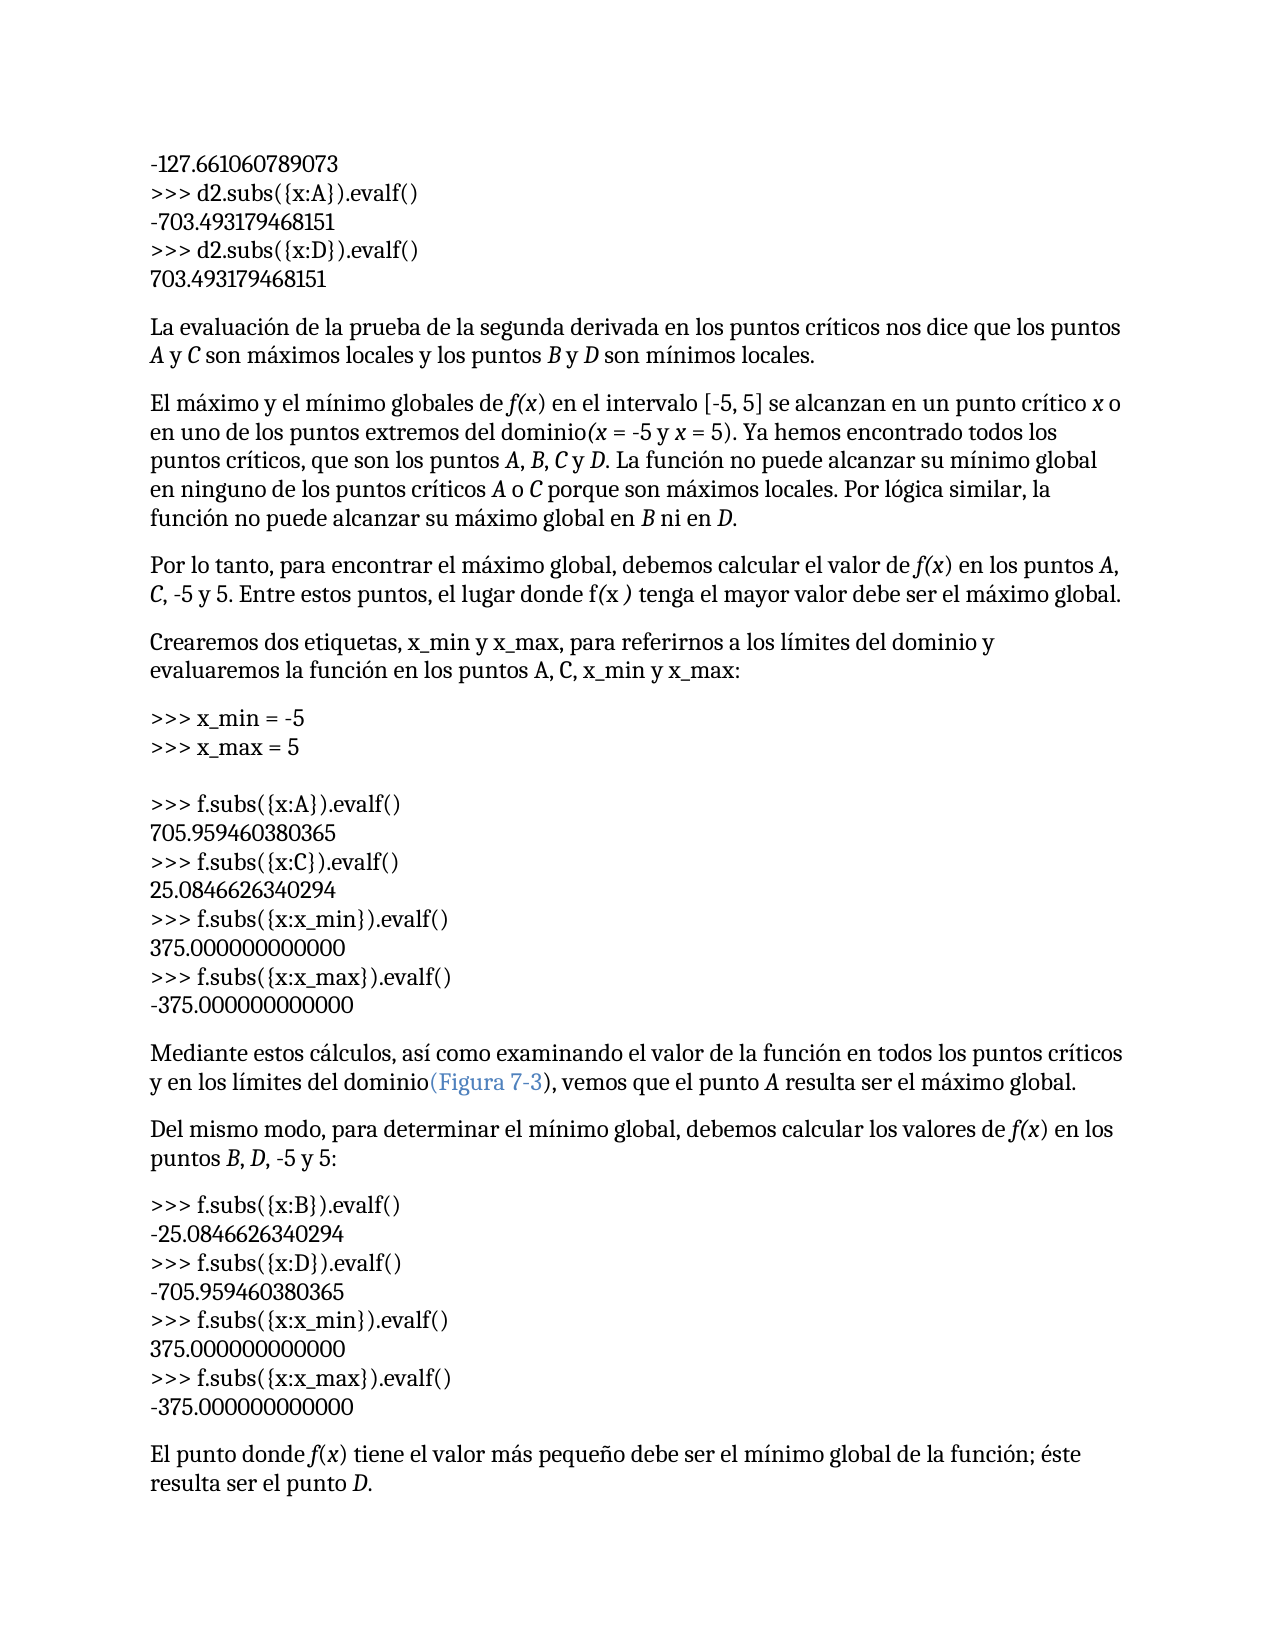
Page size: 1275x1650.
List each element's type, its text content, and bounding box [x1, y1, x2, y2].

text Mediante estos cálculos, así como examinando el valor de la función en todos los puntos críticos y en los límites del dominio(Figura 7-3), vemos que el punto A resulta ser el máximo global. [150, 1039, 1125, 1096]
text Por lo tanto, para encontrar el máximo global, debemos calcular el valor de f(x) en los puntos A, C, -5 y 5. Entre estos puntos, el lugar donde f(x ) tenga el mayor valor debe ser el máximo global. [150, 551, 1125, 609]
text >>> x_min = -5 >>> x_max = 5 >>> f.subs({x:A}).evalf() 705.959460380365 >>> f.subs({x:C}).evalf() 25.0846626340294 >>> f.subs({x:x_min}).evalf() 375.000000000000 >>> f.subs({x:x_max}).evalf() -375.000000000000 [150, 704, 1125, 1020]
text Del mismo modo, para determinar el mínimo global, debemos calcular los valores de f(x) en los puntos B, D, -5 y 5: [150, 1115, 1125, 1172]
text >>> f.subs({x:B}).evalf() -25.0846626340294 >>> f.subs({x:D}).evalf() -705.959460380365 >>> f.subs({x:x_min}).evalf() 375.000000000000 >>> f.subs({x:x_max}).evalf() -375.000000000000 [150, 1191, 1125, 1421]
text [150, 150, 1125, 294]
text Crearemos dos etiquetas, x_min y x_max, para referirnos a los límites del dominio y evaluaremos la función en los puntos A, C, x_min y x_max: [150, 627, 1125, 685]
text El máximo y el mínimo globales de f(x) en el intervalo [-5, 5] se alcanzan en un punto crítico x o en uno de los puntos extremos del dominio(x = -5 y x = 5). Ya hemos encontrado todos los puntos críticos, que son los puntos A, B, C y D. La función no puede alcanzar su mínimo global en ninguno de los puntos críticos A o C porque son máximos locales. Por lógica similar, la función no puede alcanzar su máximo global en B ni en D. [150, 389, 1125, 532]
text La evaluación de la prueba de la segunda derivada en los puntos críticos nos dice que los puntos A y C son máximos locales y los puntos B y D son mínimos locales. [150, 312, 1125, 370]
text El punto donde f(x) tiene el valor más pequeño debe ser el mínimo global de la función; éste resulta ser el punto D. [150, 1440, 1125, 1497]
